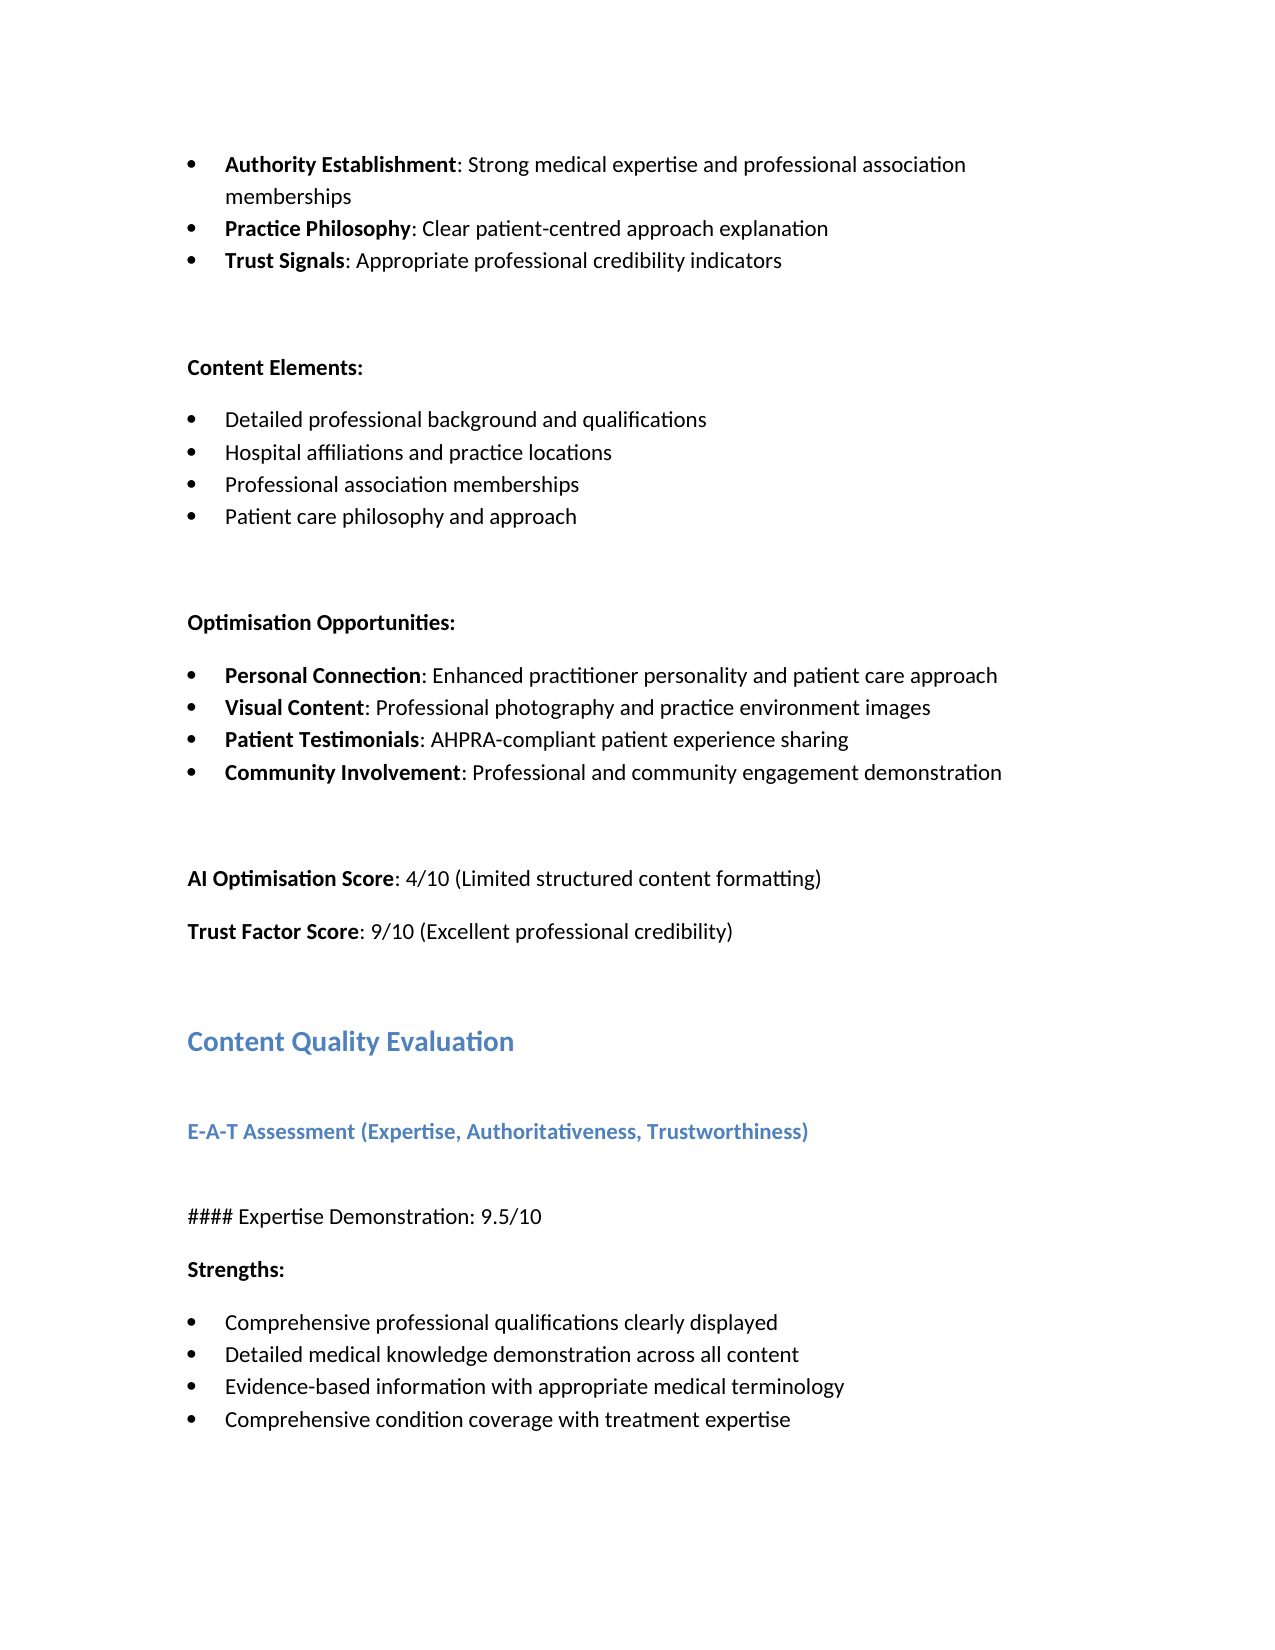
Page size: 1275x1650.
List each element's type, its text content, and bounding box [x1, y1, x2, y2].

list Hospital affiliations and practice locations [187, 438, 1087, 466]
list Comprehensive condition coverage with treatment expertise [187, 1405, 1087, 1433]
list Authority Establishment: Strong medical expertise and professional association memberships [187, 150, 1087, 210]
list Trust Signals: Appropriate professional credibility indicators [187, 247, 1087, 274]
list Evidence-based information with appropriate medical terminology [187, 1372, 1087, 1401]
text Content Elements: [187, 353, 1087, 381]
list Community Involvement: Professional and community engagement demonstration [187, 758, 1087, 786]
subtitle E-A-T Assessment (Expertise, Authoritativeness, Trustworthiness) [187, 1117, 1087, 1145]
text #### Expertise Demonstration: 9.5/10 [187, 1202, 1087, 1230]
subtitle Content Quality Evaluation [187, 1023, 1087, 1058]
list Practice Philosophy: Clear patient-centred approach explanation [187, 214, 1087, 242]
list Detailed medical knowledge demonstration across all content [187, 1340, 1087, 1368]
list Detailed professional background and qualifications [187, 406, 1087, 434]
text Strengths: [187, 1255, 1087, 1283]
text AI Optimisation Score: 4/10 (Limited structured content formatting) [187, 864, 1087, 892]
list Personal Connection: Enhanced practitioner personality and patient care approach [187, 661, 1087, 689]
list Patient care philosophy and approach [187, 502, 1087, 530]
list Comprehensive professional qualifications clearly displayed [187, 1308, 1087, 1336]
list Professional association memberships [187, 470, 1087, 498]
text Optimisation Opportunities: [187, 608, 1087, 636]
list Patient Testimonials: AHPRA-compliant patient experience sharing [187, 726, 1087, 754]
list Visual Content: Professional photography and practice environment images [187, 693, 1087, 721]
text Trust Factor Score: 9/10 (Excellent professional credibility) [187, 917, 1087, 945]
